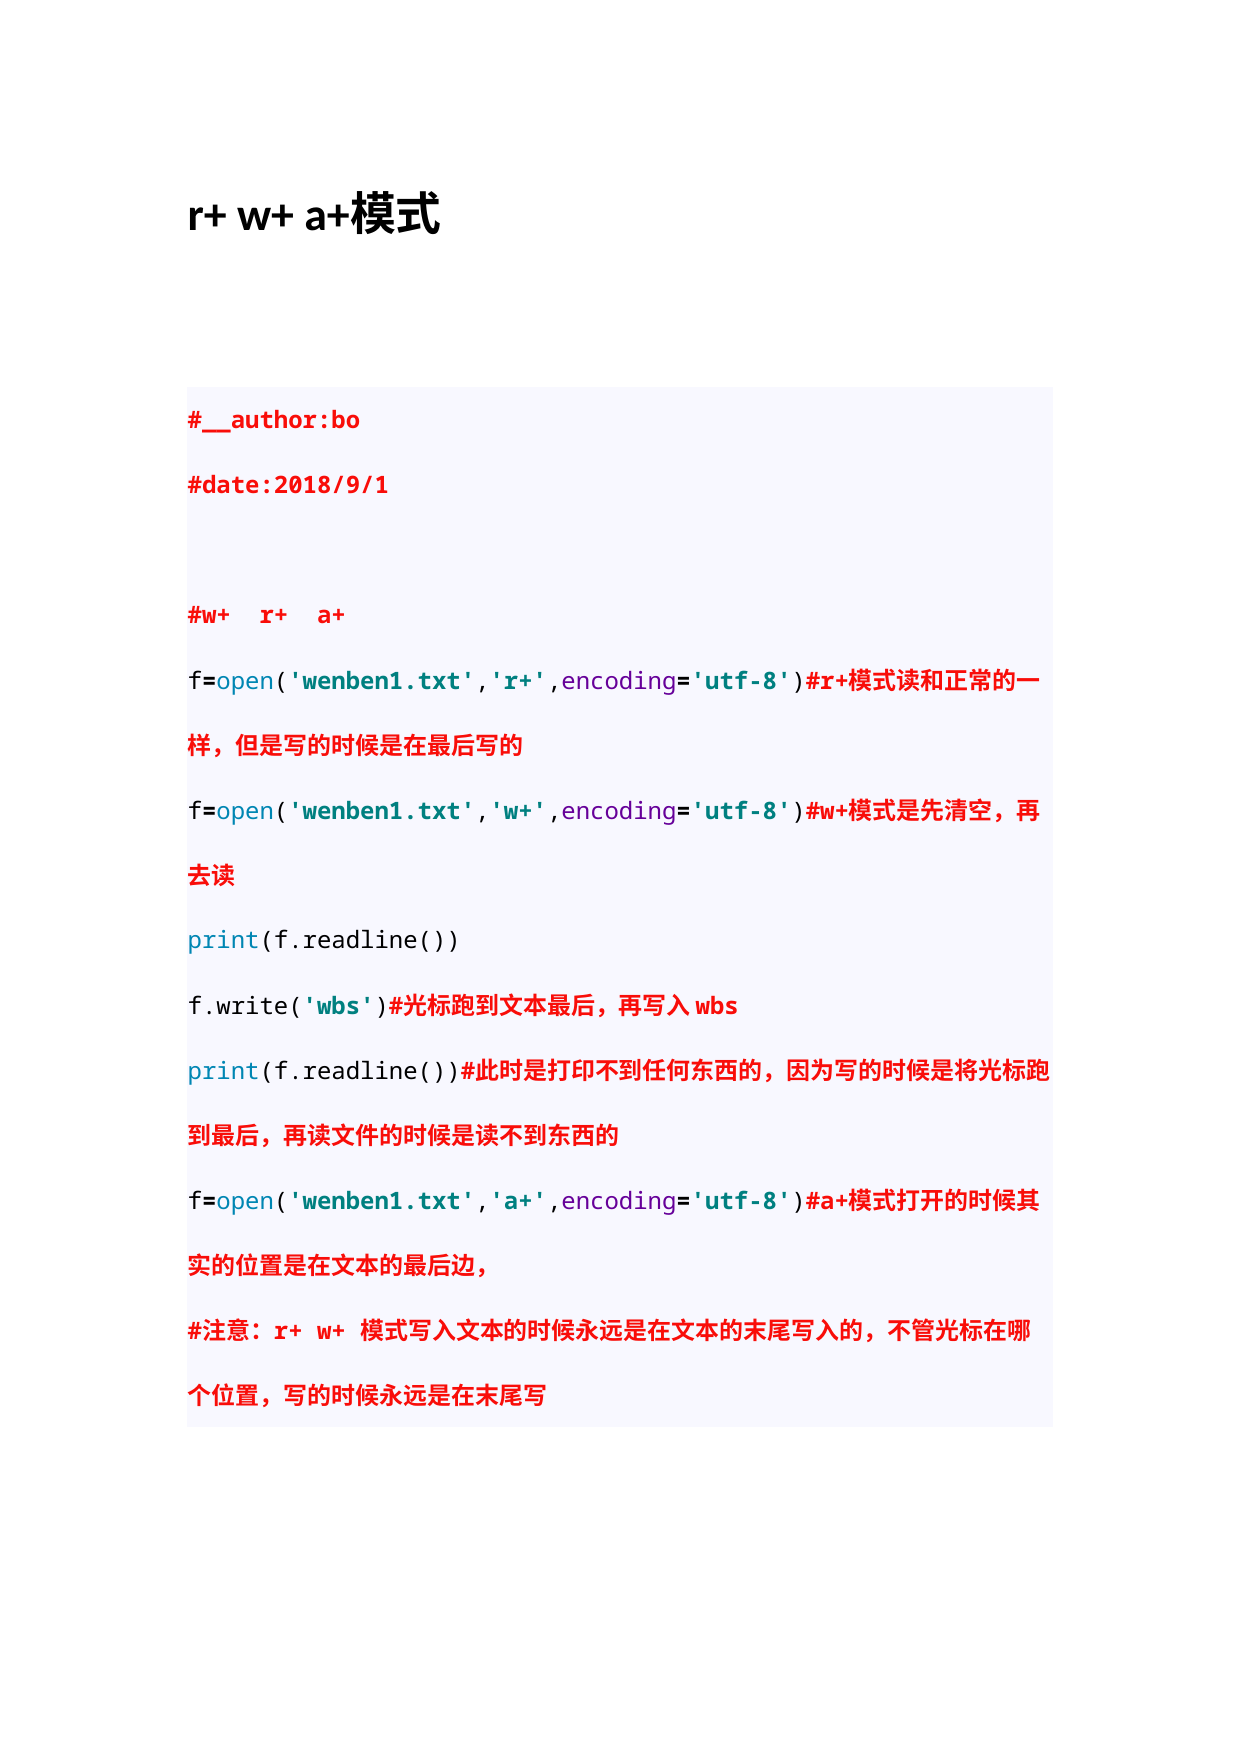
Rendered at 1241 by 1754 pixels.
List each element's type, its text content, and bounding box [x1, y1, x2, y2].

subtitle r+ w+ a+模式 [187, 162, 1053, 259]
text #__author:bo #date:2018/9/1 #w+ r+ a+ f=open('wenben1.txt','r+',encoding='utf-8')#r+模式读和正常的一样，但是写的时候是在最后写的 f=open('wenben1.txt','w+',encoding='utf-8')#w+模式是先清空，再去读 print(f.readline()) f.write('wbs')#光标跑到文本最后，再写入wbs print(f.readline())#此时是打印不到任何东西的，因为写的时候是将光标跑到最后，再读文件的时候是读不到东西的 f=open('wenben1.txt','a+',encoding='utf-8')#a+模式打开的时候其实的位置是在文本的最后边， #注意：r+ w+ 模式写入文本的时候永远是在文本的末尾写入的，不管光标在哪个位置，写的时候永远是在末尾写 [187, 387, 1053, 1427]
